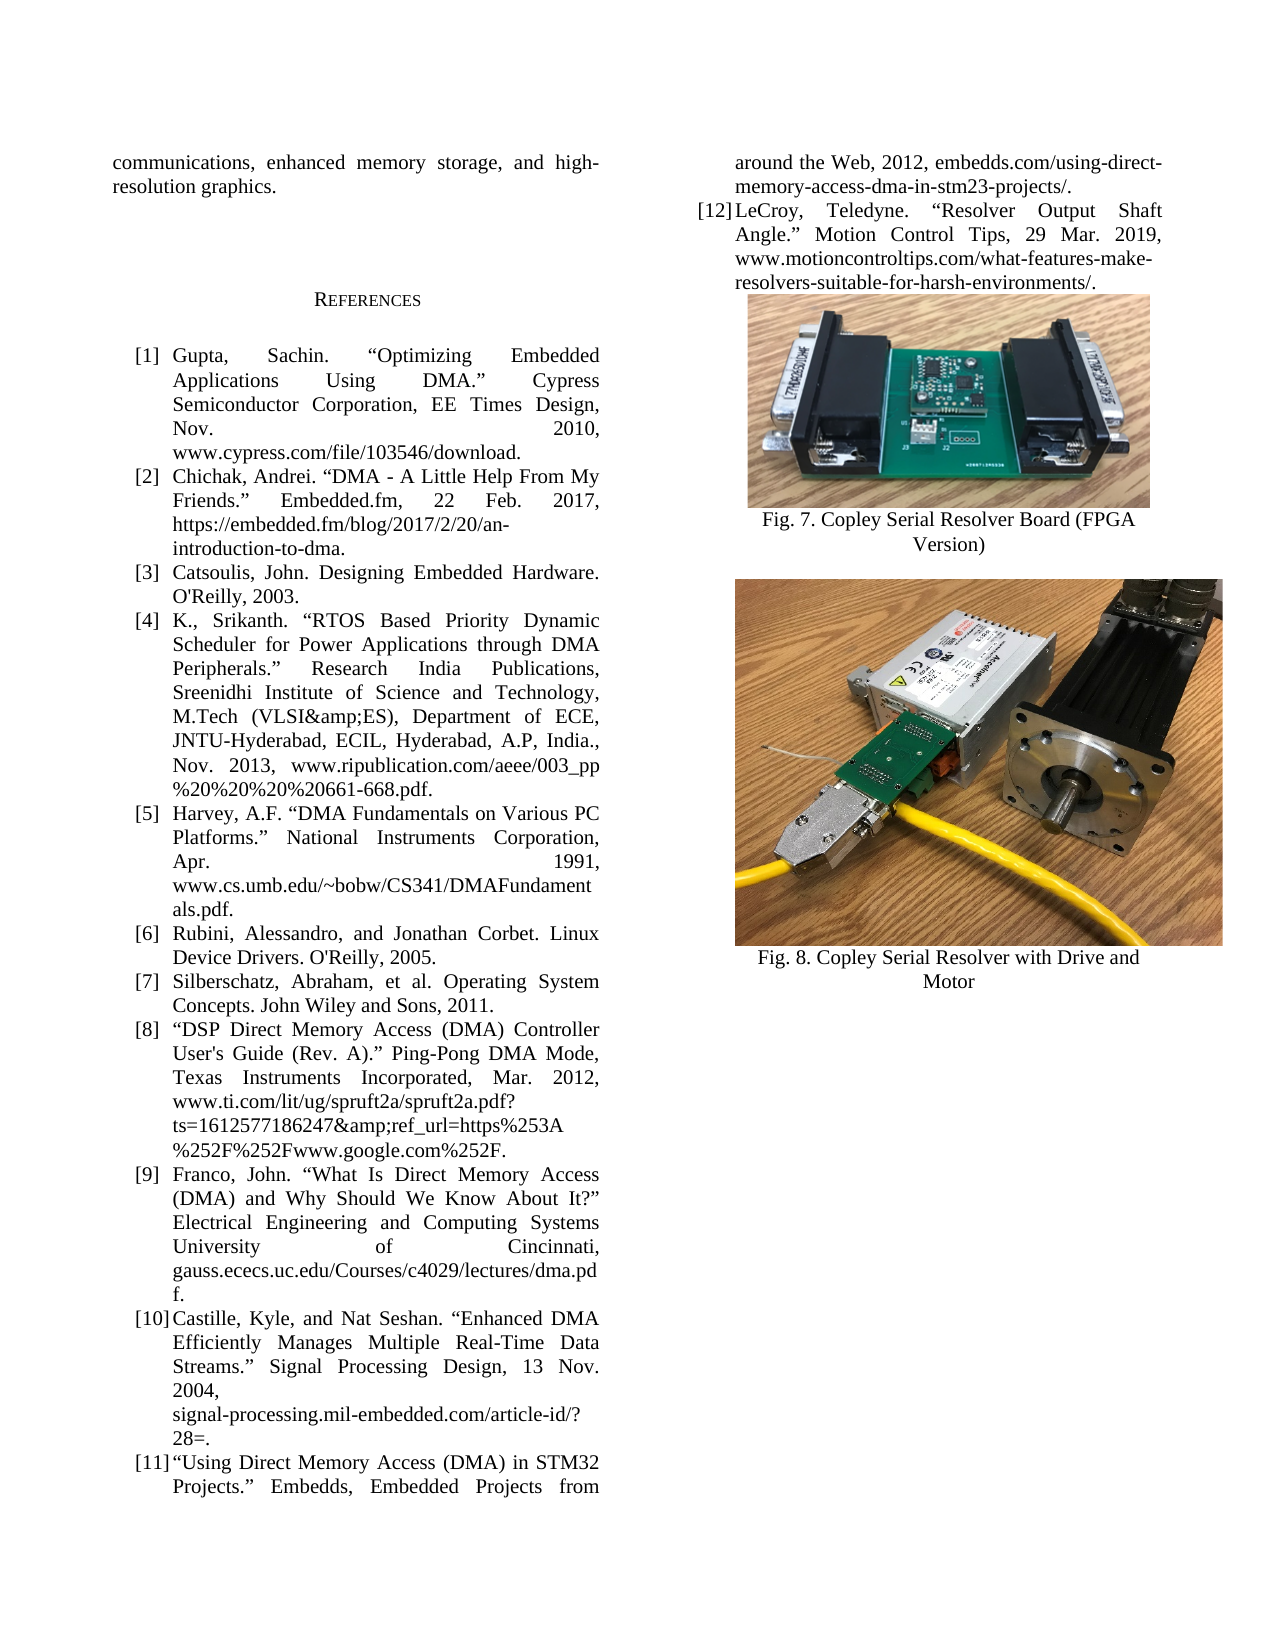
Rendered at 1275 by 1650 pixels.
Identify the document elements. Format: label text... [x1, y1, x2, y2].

list Catsoulis, John. Designing Embedded Hardware. O'Reilly, 2003. [135, 560, 600, 608]
picture [747, 294, 1150, 508]
list Silberschatz, Abraham, et al. Operating System Concepts. John Wiley and Sons, 2011. [135, 969, 600, 1017]
list Franco, John. “What Is Direct Memory Access (DMA) and Why Should We Know About It?” Electrical Engineering and Computing Systems University of Cincinnati, gauss.ececs.uc.edu/Courses/c4029/lectures/dma.pdf. [135, 1162, 600, 1306]
list Harvey, A.F. “DMA Fundamentals on Various PC Platforms.” National Instruments Corporation, Apr. 1991, www.cs.umb.edu/~bobw/CS341/DMAFundamentals.pdf. [135, 801, 600, 921]
list “DSP Direct Memory Access (DMA) Controller User's Guide (Rev. A).” Ping-Pong DMA Mode, Texas Instruments Incorporated, Mar. 2012, www.ti.com/lit/ug/spruft2a/spruft2a.pdf?ts=1612577186247&amp;ref_url=https%253A%252F%252Fwww.google.com%252F. [135, 1017, 600, 1162]
list “Using Direct Memory Access (DMA) in STM32 Projects.” Embedds, Embedded Projects from around the Web, 2012, embedds.com/using-direct-memory-access-dma-in-stm23-projects/. [697, 150, 1162, 198]
subtitle References [135, 287, 600, 311]
list K., Srikanth. “RTOS Based Priority Dynamic Scheduler for Power Applications through DMA Peripherals.” Research India Publications, Sreenidhi Institute of Science and Technology, M.Tech (VLSI&amp;ES), Department of ECE, JNTU-Hyderabad, ECIL, Hyderabad, A.P, India., Nov. 2013, www.ripublication.com/aeee/003_pp%20%20%20%20661-668.pdf. [135, 608, 600, 801]
list Fig. 7. Copley Serial Resolver Board (FPGA Version) [735, 507, 1162, 556]
list Fig. 8. Copley Serial Resolver with Drive and Motor [735, 946, 1162, 993]
list LeCroy, Teledyne. “Resolver Output Shaft Angle.” Motion Control Tips, 29 Mar. 2019, www.motioncontroltips.com/what-features-make-resolvers-suitable-for-harsh-environments/. [697, 198, 1162, 294]
picture [735, 579, 1223, 946]
list “Using Direct Memory Access (DMA) in STM32 Projects.” Embedds, Embedded Projects from around the Web, 2012, embedds.com/using-direct-memory-access-dma-in-stm23-projects/. [135, 1450, 600, 1498]
list Chichak, Andrei. “DMA - A Little Help From My Friends.” Embedded.fm, 22 Feb. 2017, https://embedded.fm/blog/2017/2/20/an-introduction-to-dma. [135, 464, 600, 560]
list Castille, Kyle, and Nat Seshan. “Enhanced DMA Efficiently Manages Multiple Real-Time Data Streams.” Signal Processing Design, 13 Nov. 2004, signal-processing.mil-embedded.com/article-id/?28=. [135, 1306, 600, 1450]
list Gupta, Sachin. “Optimizing Embedded Applications Using DMA.” Cypress Semiconductor Corporation, EE Times Design, Nov. 2010, www.cypress.com/file/103546/download. [135, 343, 600, 464]
list Rubini, Alessandro, and Jonathan Corbet. Linux Device Drivers. O'Reilly, 2005. [135, 921, 600, 969]
